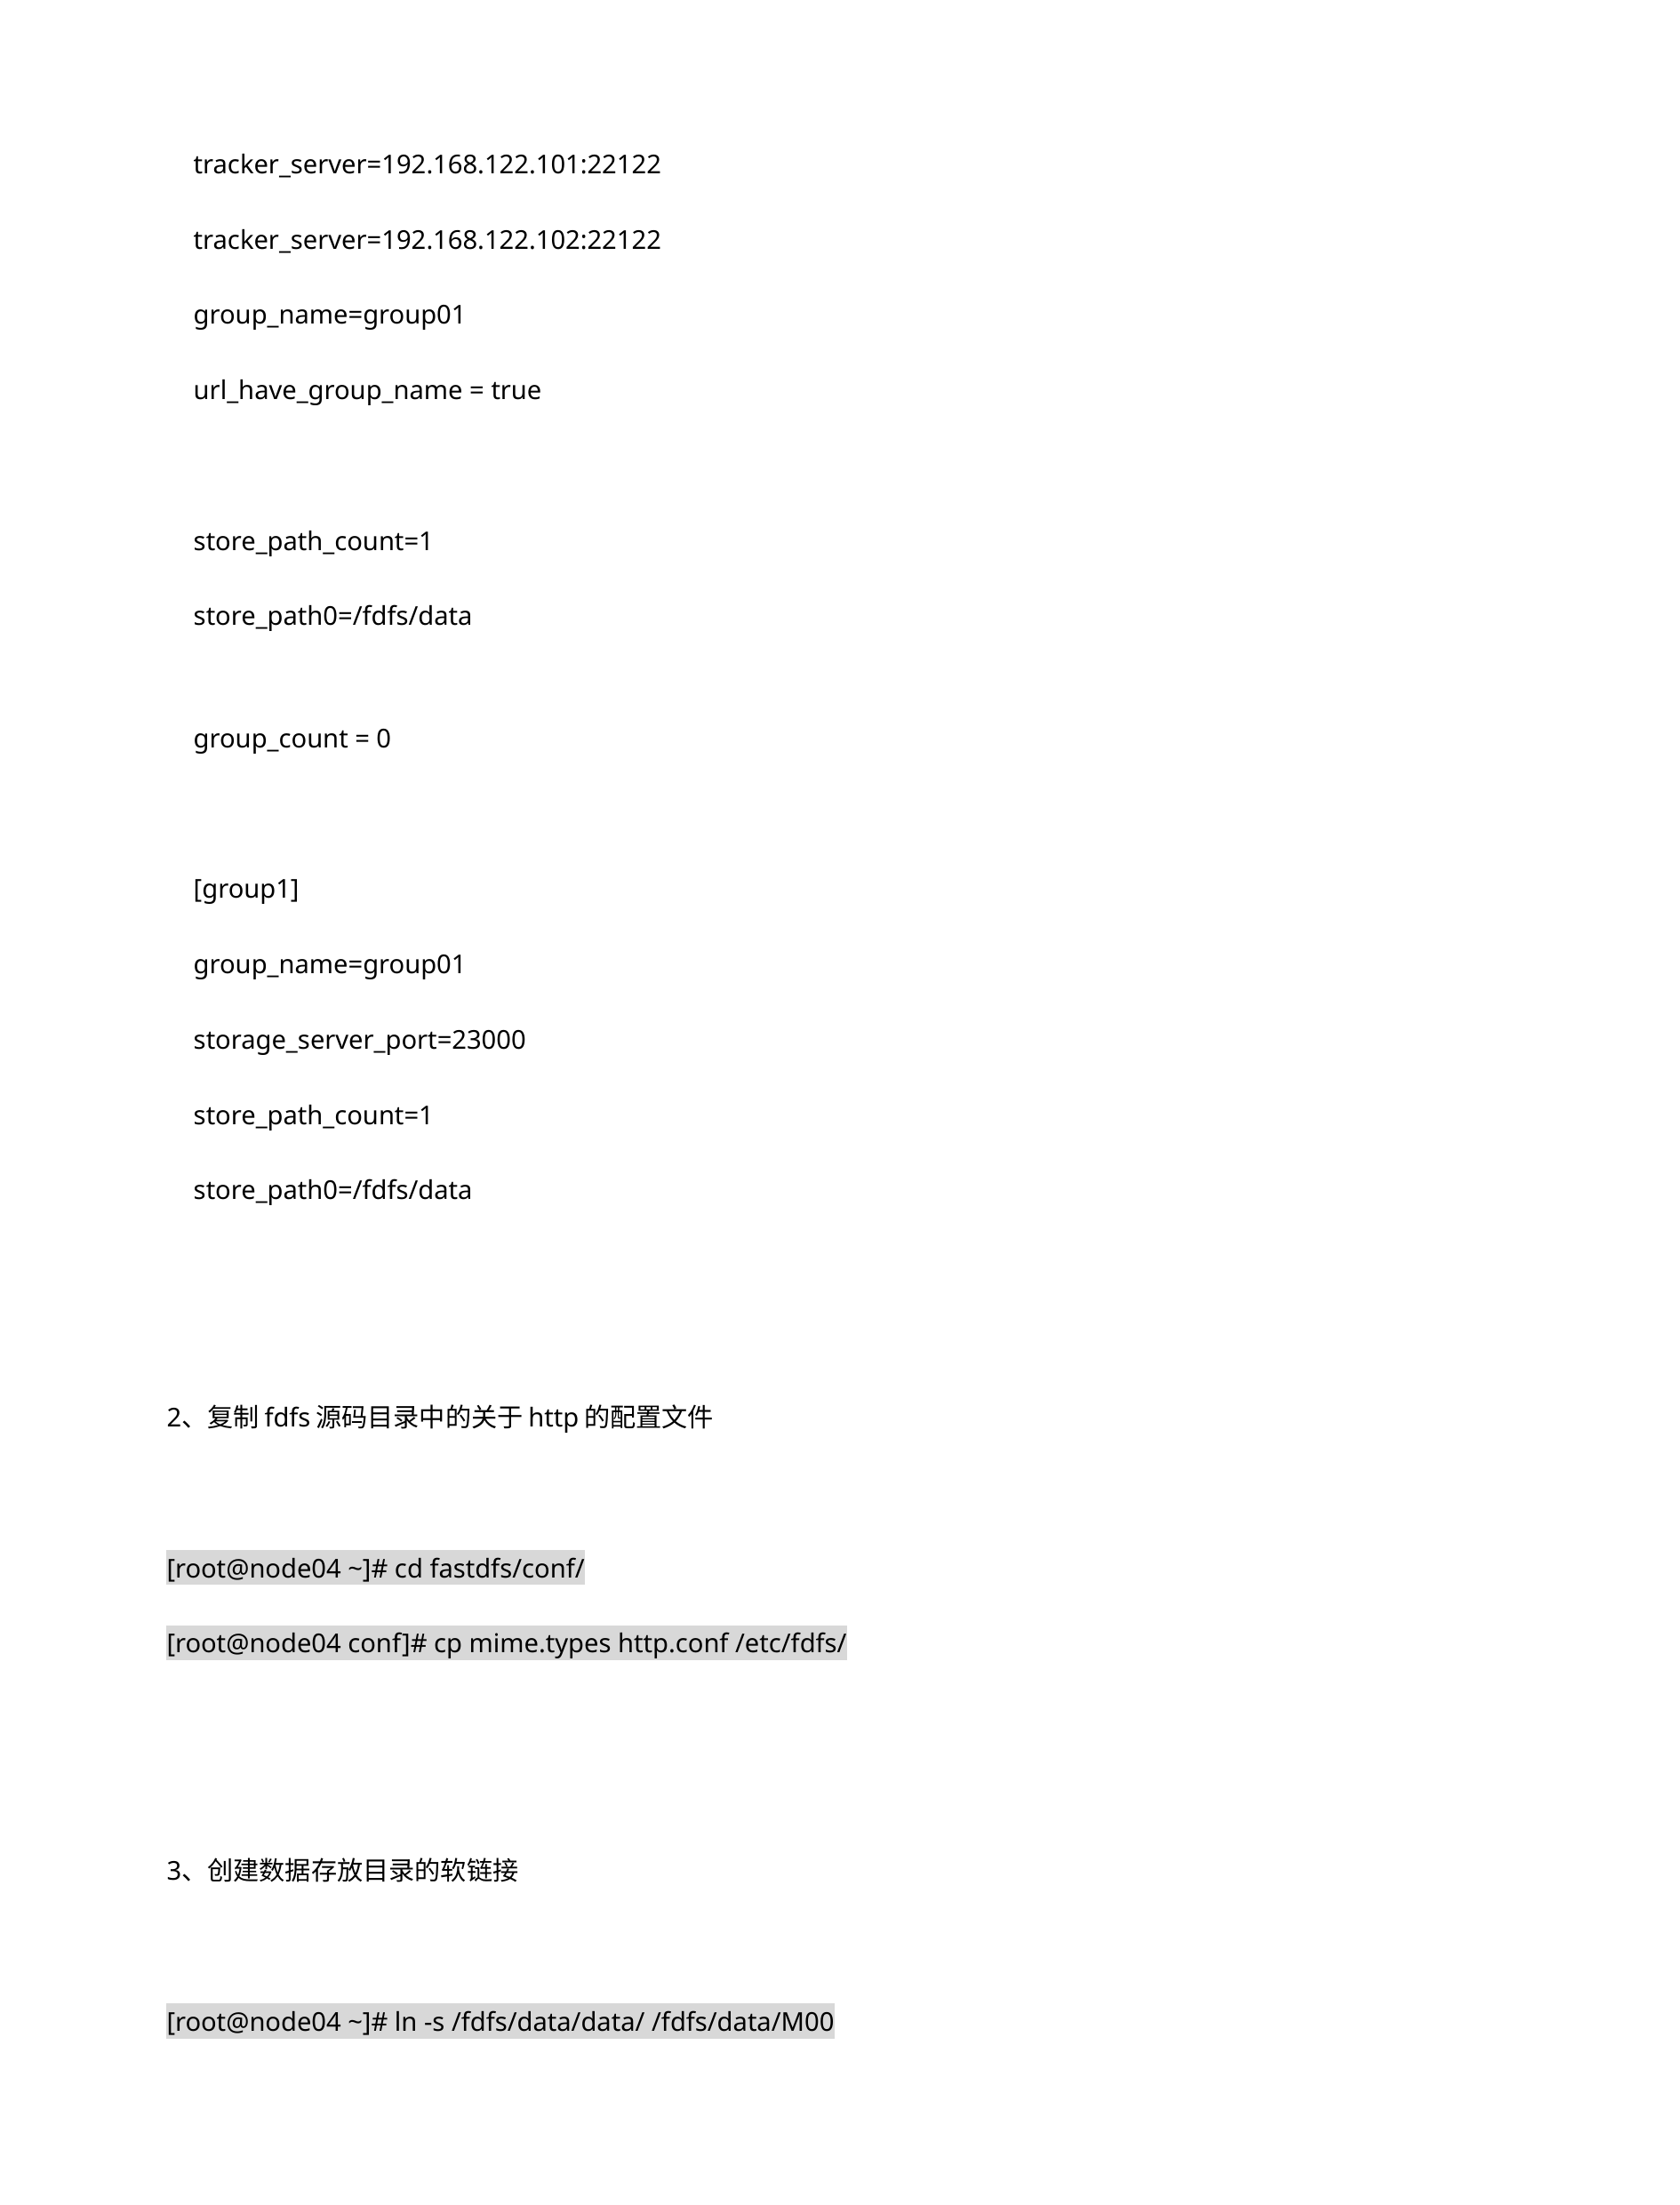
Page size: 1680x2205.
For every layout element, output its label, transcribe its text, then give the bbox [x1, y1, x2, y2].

text 3、创建数据存放目录的软链接 [166, 1840, 1514, 1897]
text [root@node04 conf]# cp mime.types http.conf /etc/fdfs/ [166, 1614, 1514, 1672]
text store_path_count=1 [166, 511, 1514, 569]
text group_name=group01 [166, 935, 1514, 993]
text storage_server_port=23000 [166, 1010, 1514, 1067]
text tracker_server=192.168.122.101:22122 [166, 134, 1514, 192]
text 2、复制fdfs源码目录中的关于http的配置文件 [166, 1386, 1514, 1444]
text [group1] [166, 859, 1514, 917]
text store_path_count=1 [166, 1085, 1514, 1143]
text tracker_server=192.168.122.102:22122 [166, 210, 1514, 268]
text group_name=group01 [166, 285, 1514, 343]
text group_count = 0 [166, 708, 1514, 766]
text store_path0=/fdfs/data [166, 1161, 1514, 1218]
text store_path0=/fdfs/data [166, 587, 1514, 644]
text [root@node04 ~]# cd fastdfs/conf/ [166, 1538, 1514, 1596]
text [root@node04 ~]# ln -s /fdfs/data/data/ /fdfs/data/M00 [166, 1992, 1514, 2049]
text url_have_group_name = true [166, 361, 1514, 419]
